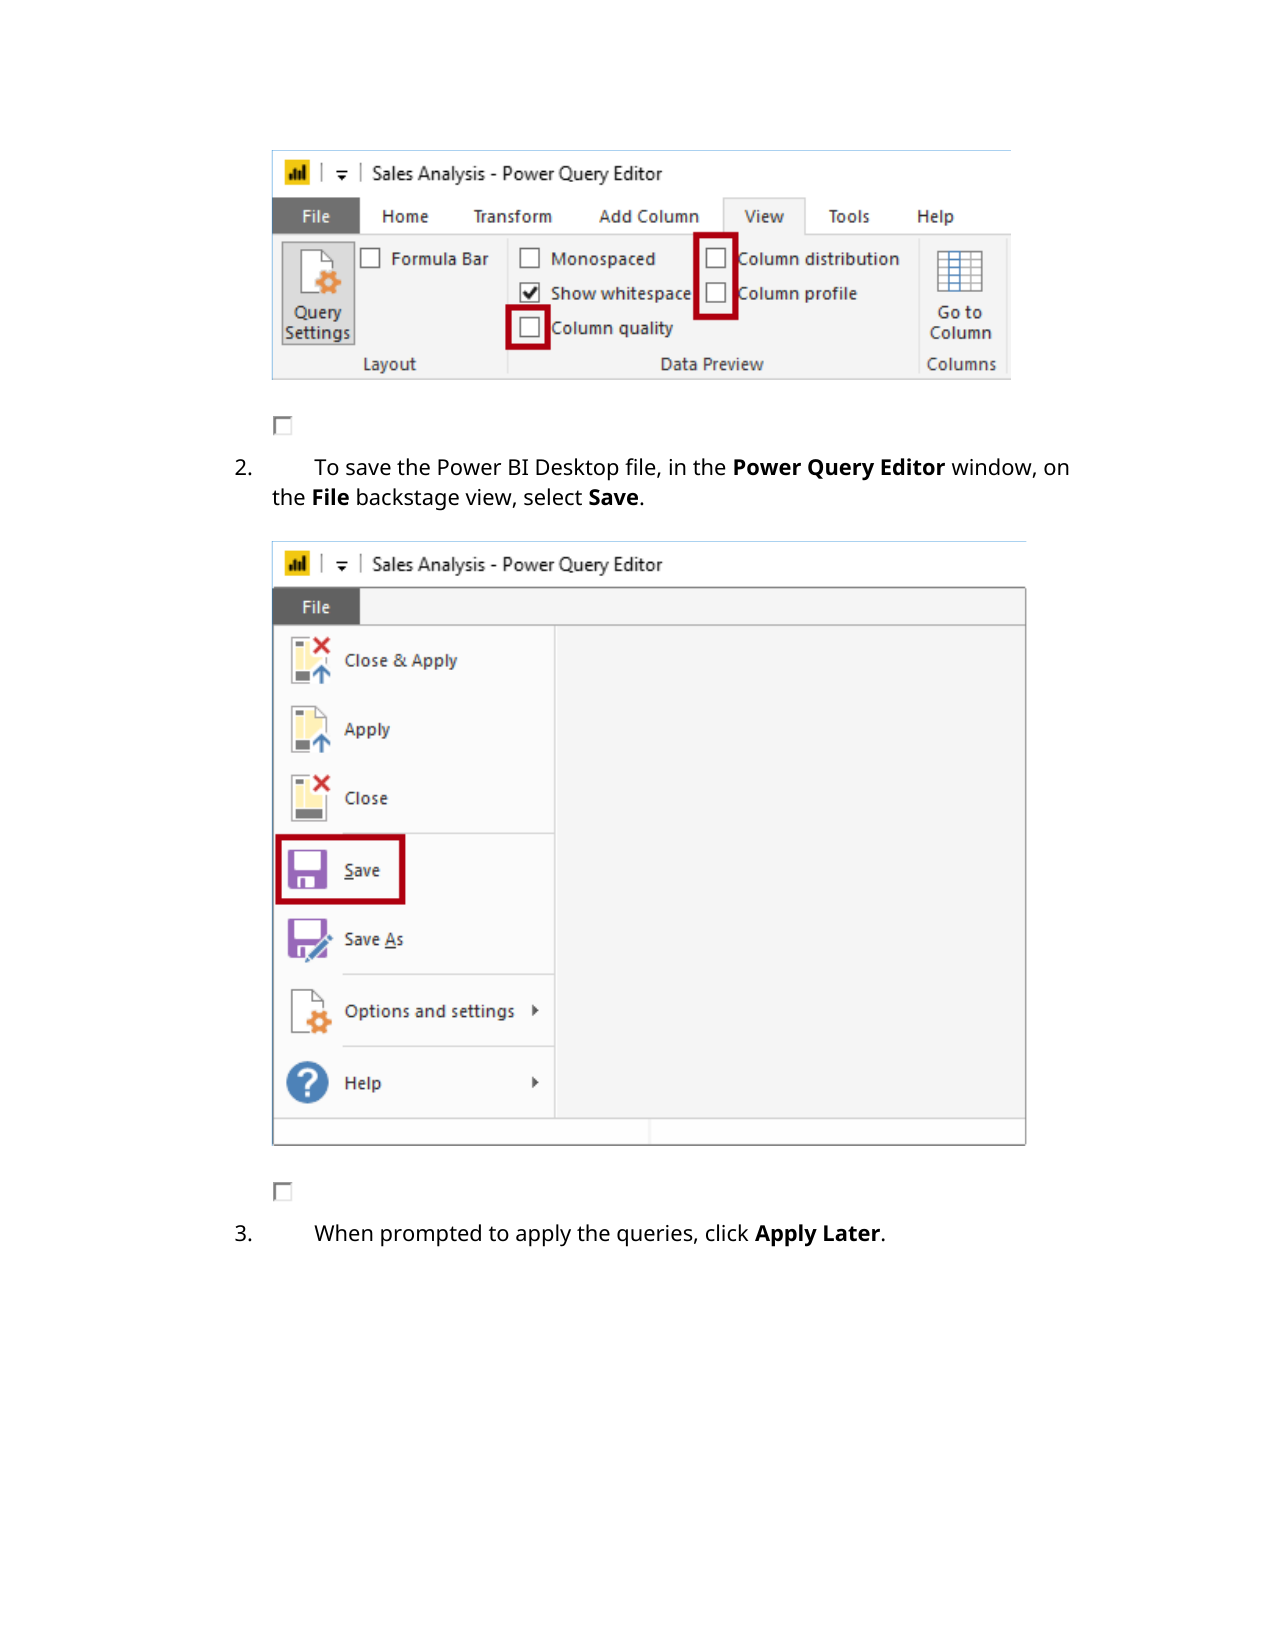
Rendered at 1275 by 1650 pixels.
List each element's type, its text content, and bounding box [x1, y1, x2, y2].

list When prompted to apply the queries, click Apply Later. [234, 1175, 1125, 1248]
list To save the Power BI Desktop file, in the Power Query Editor window, on the File backstage view, select Save. [234, 409, 1125, 512]
picture [271, 150, 1011, 380]
picture [271, 541, 1027, 1146]
